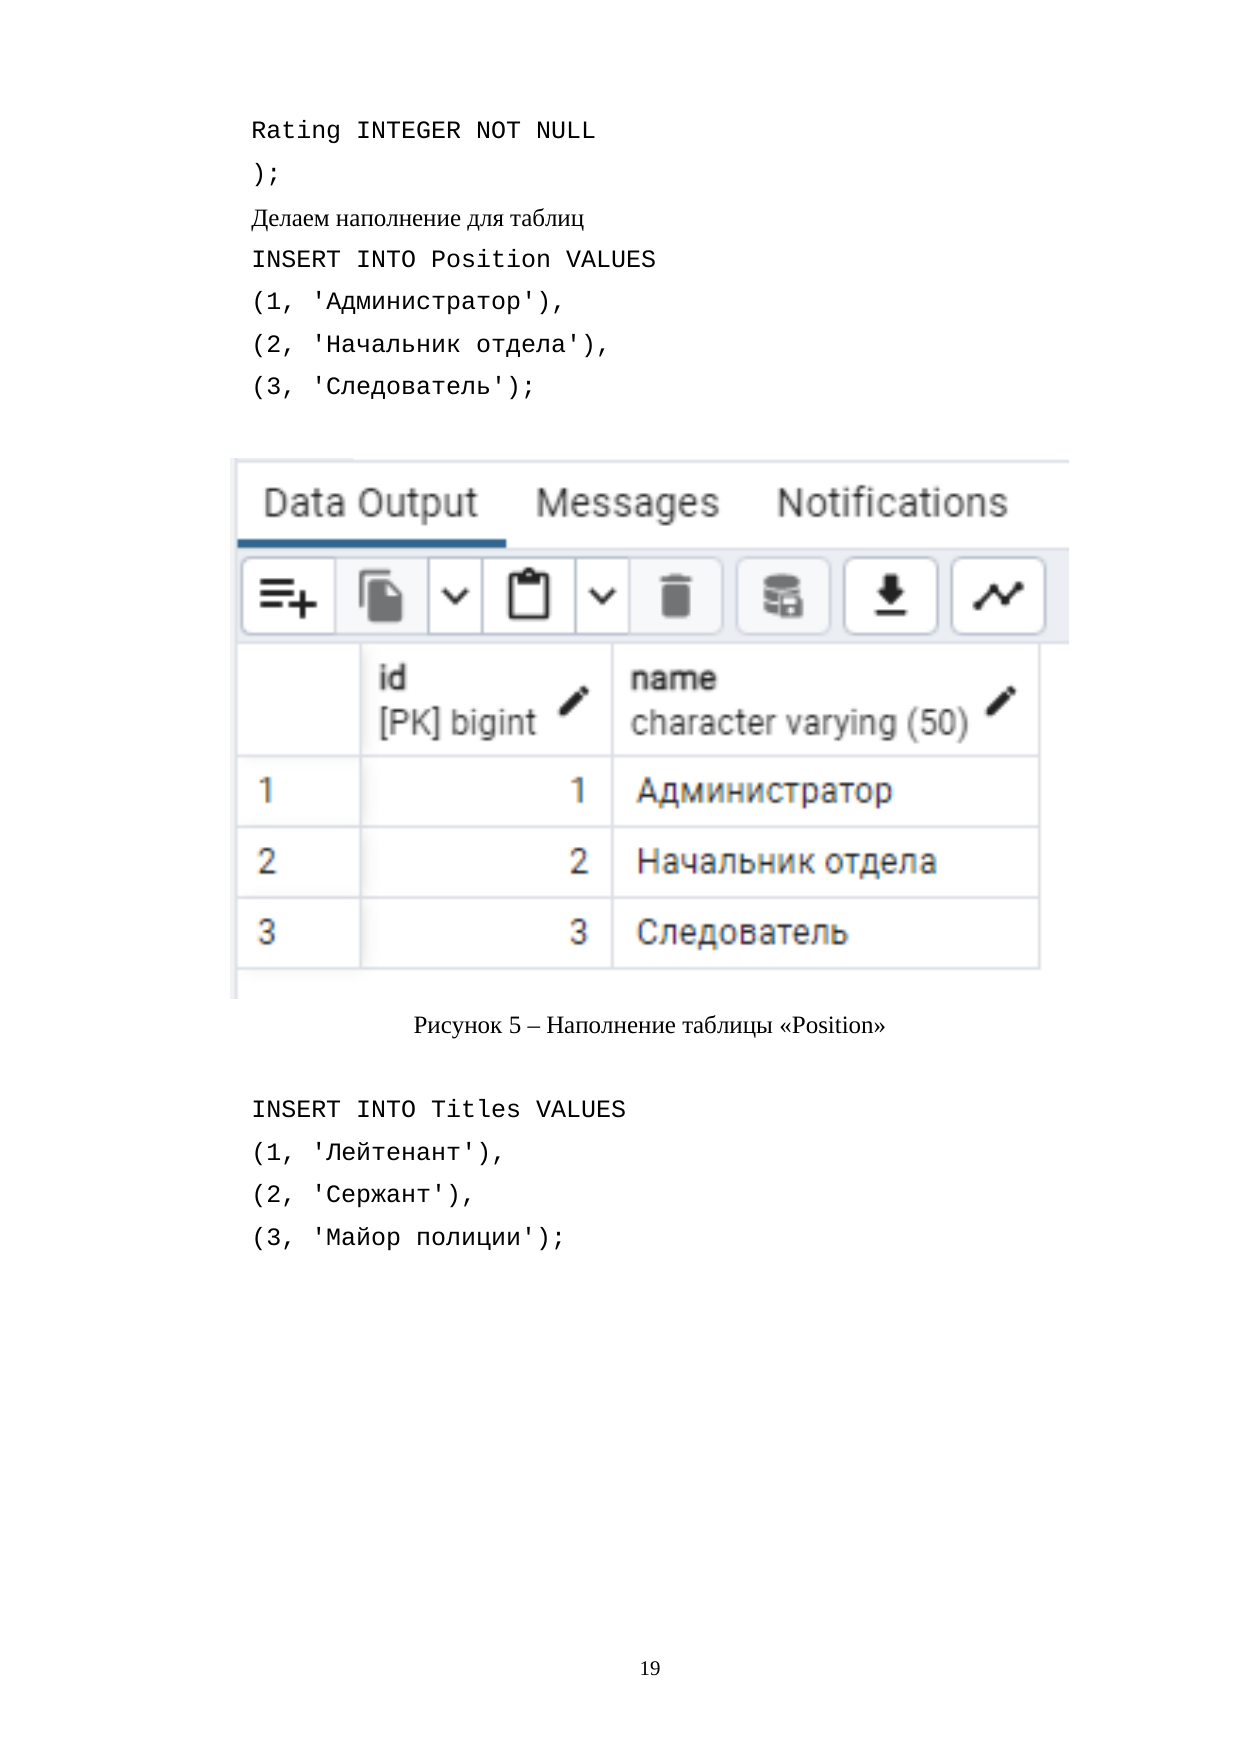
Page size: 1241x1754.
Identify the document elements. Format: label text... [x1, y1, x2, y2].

text (3, 'Майор полиции'); [177, 1224, 1122, 1252]
text (2, 'Сержант'), [177, 1182, 1122, 1210]
text Rating INTEGER NOT NULL [177, 118, 1122, 146]
text (1, 'Администратор'), [177, 289, 1122, 317]
text (3, 'Следователь'); [177, 374, 1122, 402]
picture [230, 458, 1070, 999]
text Рисунок 5 – Наполнение таблицы «Position» [177, 1010, 1122, 1039]
text ); [177, 161, 1122, 189]
text (1, 'Лейтенант'), [177, 1139, 1122, 1167]
text INSERT INTO Titles VALUES [177, 1097, 1122, 1125]
text (2, 'Начальник отдела'), [177, 331, 1122, 359]
text Делаем наполнение для таблиц [177, 203, 1122, 232]
text INSERT INTO Position VALUES [177, 246, 1122, 274]
